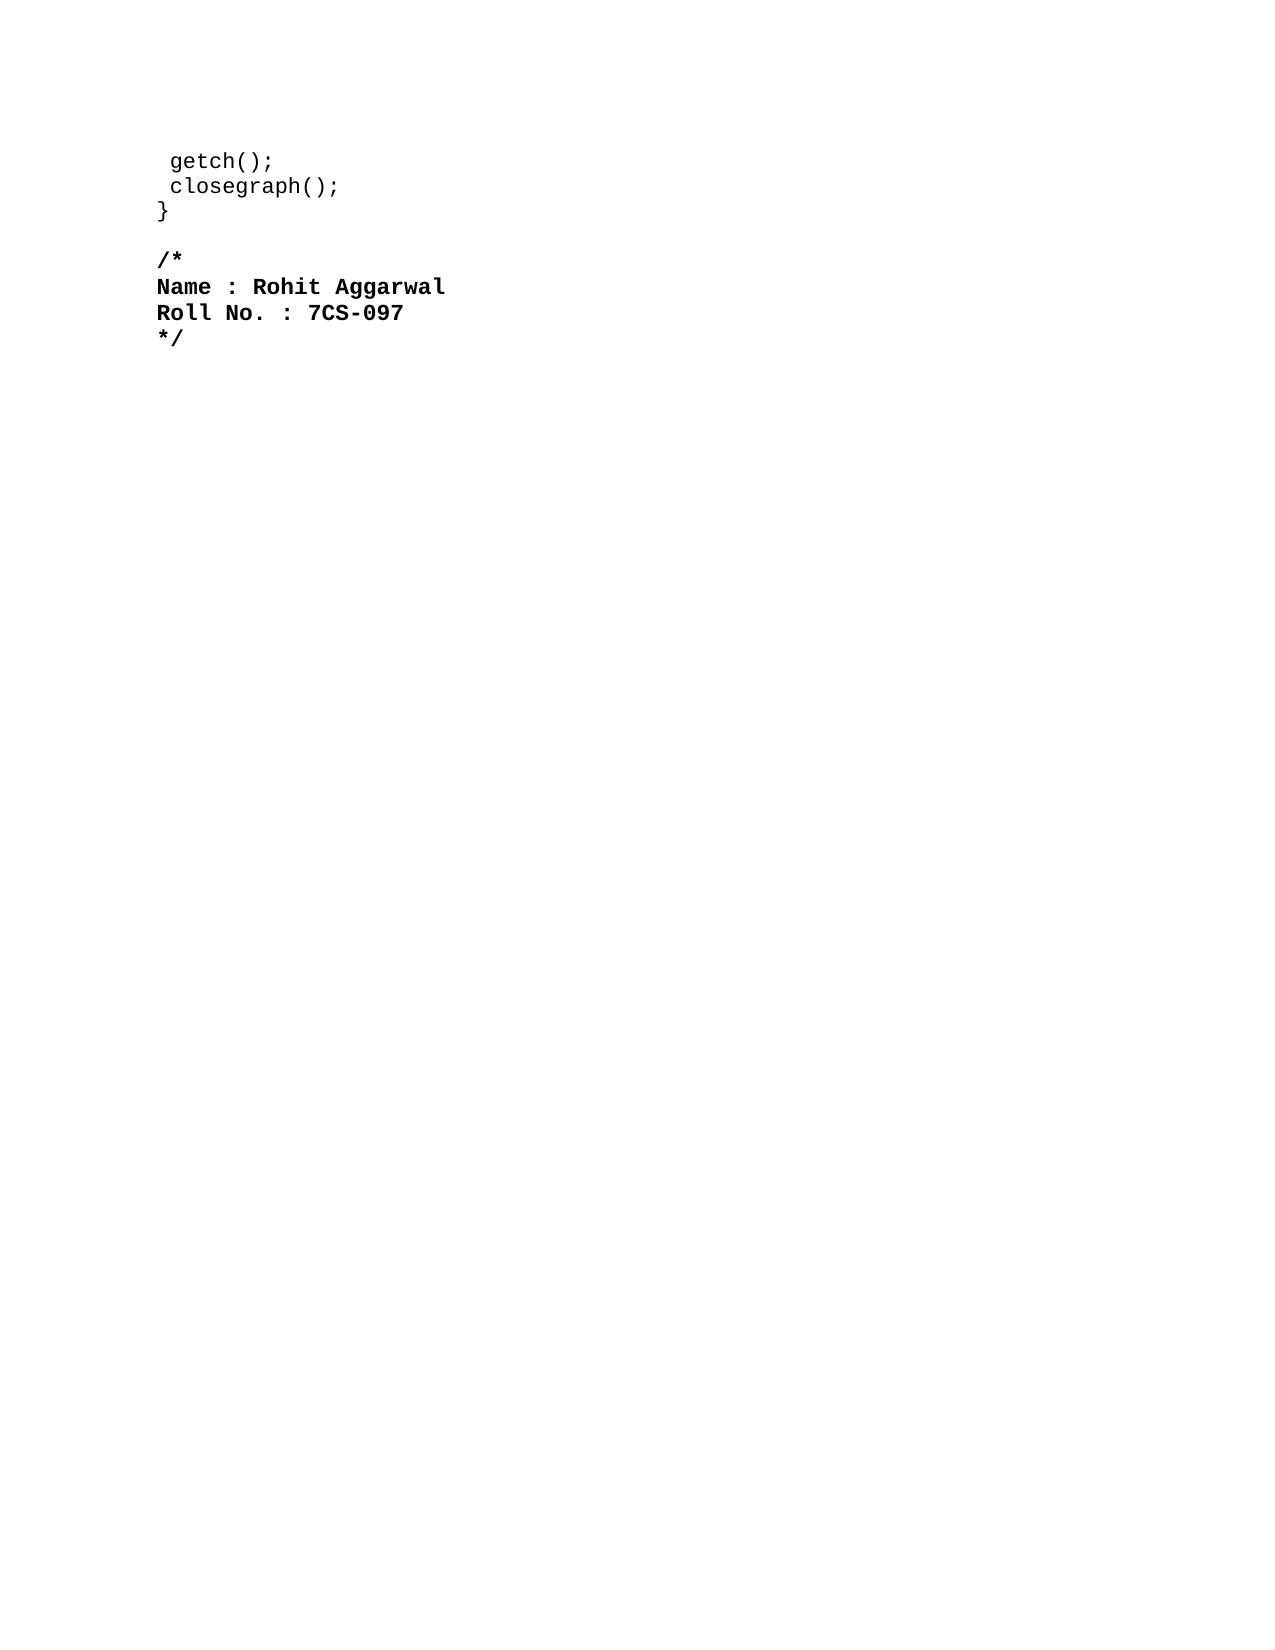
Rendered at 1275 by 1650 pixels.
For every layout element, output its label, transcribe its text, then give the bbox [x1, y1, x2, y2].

text getch(); [156, 150, 1118, 175]
text /* [156, 249, 1118, 275]
text } [156, 199, 1118, 224]
text Name : Rohit Aggarwal [156, 275, 1118, 301]
text */ [156, 327, 1118, 353]
text closegraph(); [156, 175, 1118, 199]
text Roll No. : 7CS-097 [156, 301, 1118, 327]
